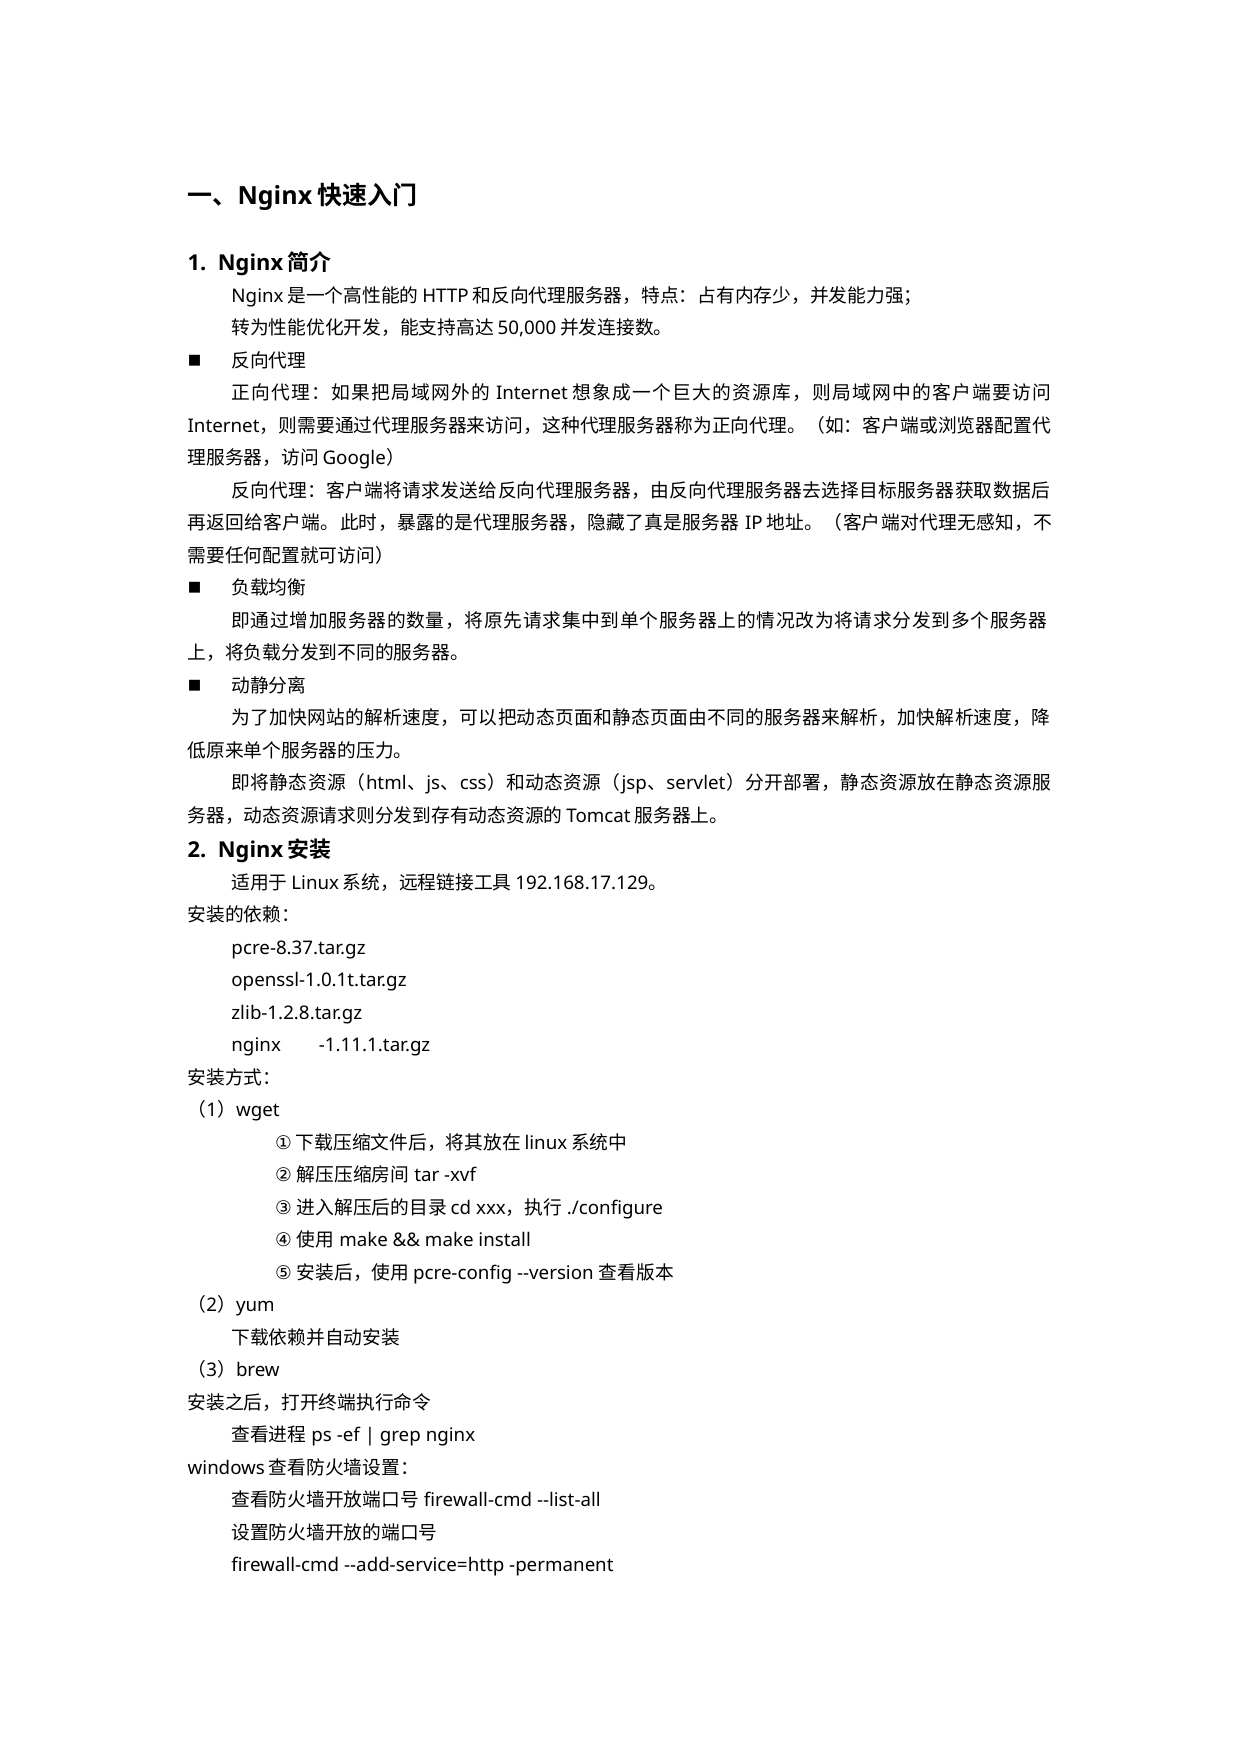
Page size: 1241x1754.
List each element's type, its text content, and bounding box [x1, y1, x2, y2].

list 安装的依赖： [187, 898, 1053, 931]
list （2）yum [187, 1288, 1053, 1321]
subtitle Nginx简介 [187, 246, 1053, 278]
list ①下载压缩文件后，将其放在linux系统中 [231, 1126, 1053, 1158]
list 即通过增加服务器的数量，将原先请求集中到单个服务器上的情况改为将请求分发到多个服务器上，将负载分发到不同的服务器。 [187, 603, 1053, 668]
list 下载依赖并自动安装 [187, 1321, 1053, 1353]
list 查看进程 ps -ef | grep nginx [187, 1418, 1053, 1451]
list 安装之后，打开终端执行命令 [187, 1386, 1053, 1418]
list 转为性能优化开发，能支持高达50,000并发连接数。 [187, 311, 1053, 343]
list 查看防火墙开放端口号 firewall-cmd --list-all [187, 1483, 1053, 1516]
list pcre-8.37.tar.gz [231, 931, 1053, 963]
list 适用于Linux系统，远程链接工具192.168.17.129。 [187, 866, 1053, 898]
list （1）wget [187, 1093, 1053, 1126]
list 安装方式： [187, 1061, 1053, 1093]
list 反向代理 [187, 343, 1053, 376]
list 设置防火墙开放的端口号 [187, 1516, 1053, 1548]
list 反向代理：客户端将请求发送给反向代理服务器，由反向代理服务器去选择目标服务器获取数据后再返回给客户端。此时，暴露的是代理服务器，隐藏了真是服务器IP地址。（客户端对代理无感知，不需要任何配置就可访问） [187, 473, 1053, 571]
list openssl-1.0.1t.tar.gz [231, 963, 1053, 996]
list 动静分离 [187, 668, 1053, 701]
list nginx -1.11.1.tar.gz [231, 1028, 1053, 1061]
list 负载均衡 [187, 571, 1053, 603]
list 为了加快网站的解析速度，可以把动态页面和静态页面由不同的服务器来解析，加快解析速度，降低原来单个服务器的压力。 [187, 701, 1053, 766]
list ⑤ 安装后，使用pcre-config --version 查看版本 [231, 1256, 1053, 1288]
list windows查看防火墙设置： [187, 1451, 1053, 1483]
subtitle 一、Nginx快速入门 [187, 162, 1053, 227]
list 正向代理：如果把局域网外的Internet想象成一个巨大的资源库，则局域网中的客户端要访问Internet，则需要通过代理服务器来访问，这种代理服务器称为正向代理。（如：客户端或浏览器配置代理服务器，访问Google） [187, 376, 1053, 473]
list （3）brew [187, 1353, 1053, 1386]
subtitle Nginx安装 [187, 833, 1053, 866]
list 即将静态资源（html、js、css）和动态资源（jsp、servlet）分开部署，静态资源放在静态资源服务器，动态资源请求则分发到存有动态资源的Tomcat服务器上。 [187, 766, 1053, 831]
list ④ 使用 make && make install [231, 1223, 1053, 1256]
list Nginx是一个高性能的HTTP和反向代理服务器，特点：占有内存少，并发能力强； [187, 278, 1053, 311]
list firewall-cmd --add-service=http -permanent [187, 1548, 1053, 1581]
list ③ 进入解压后的目录cd xxx，执行 ./configure [231, 1191, 1053, 1223]
list zlib-1.2.8.tar.gz [231, 996, 1053, 1028]
list ② 解压压缩房间 tar -xvf [231, 1158, 1053, 1191]
